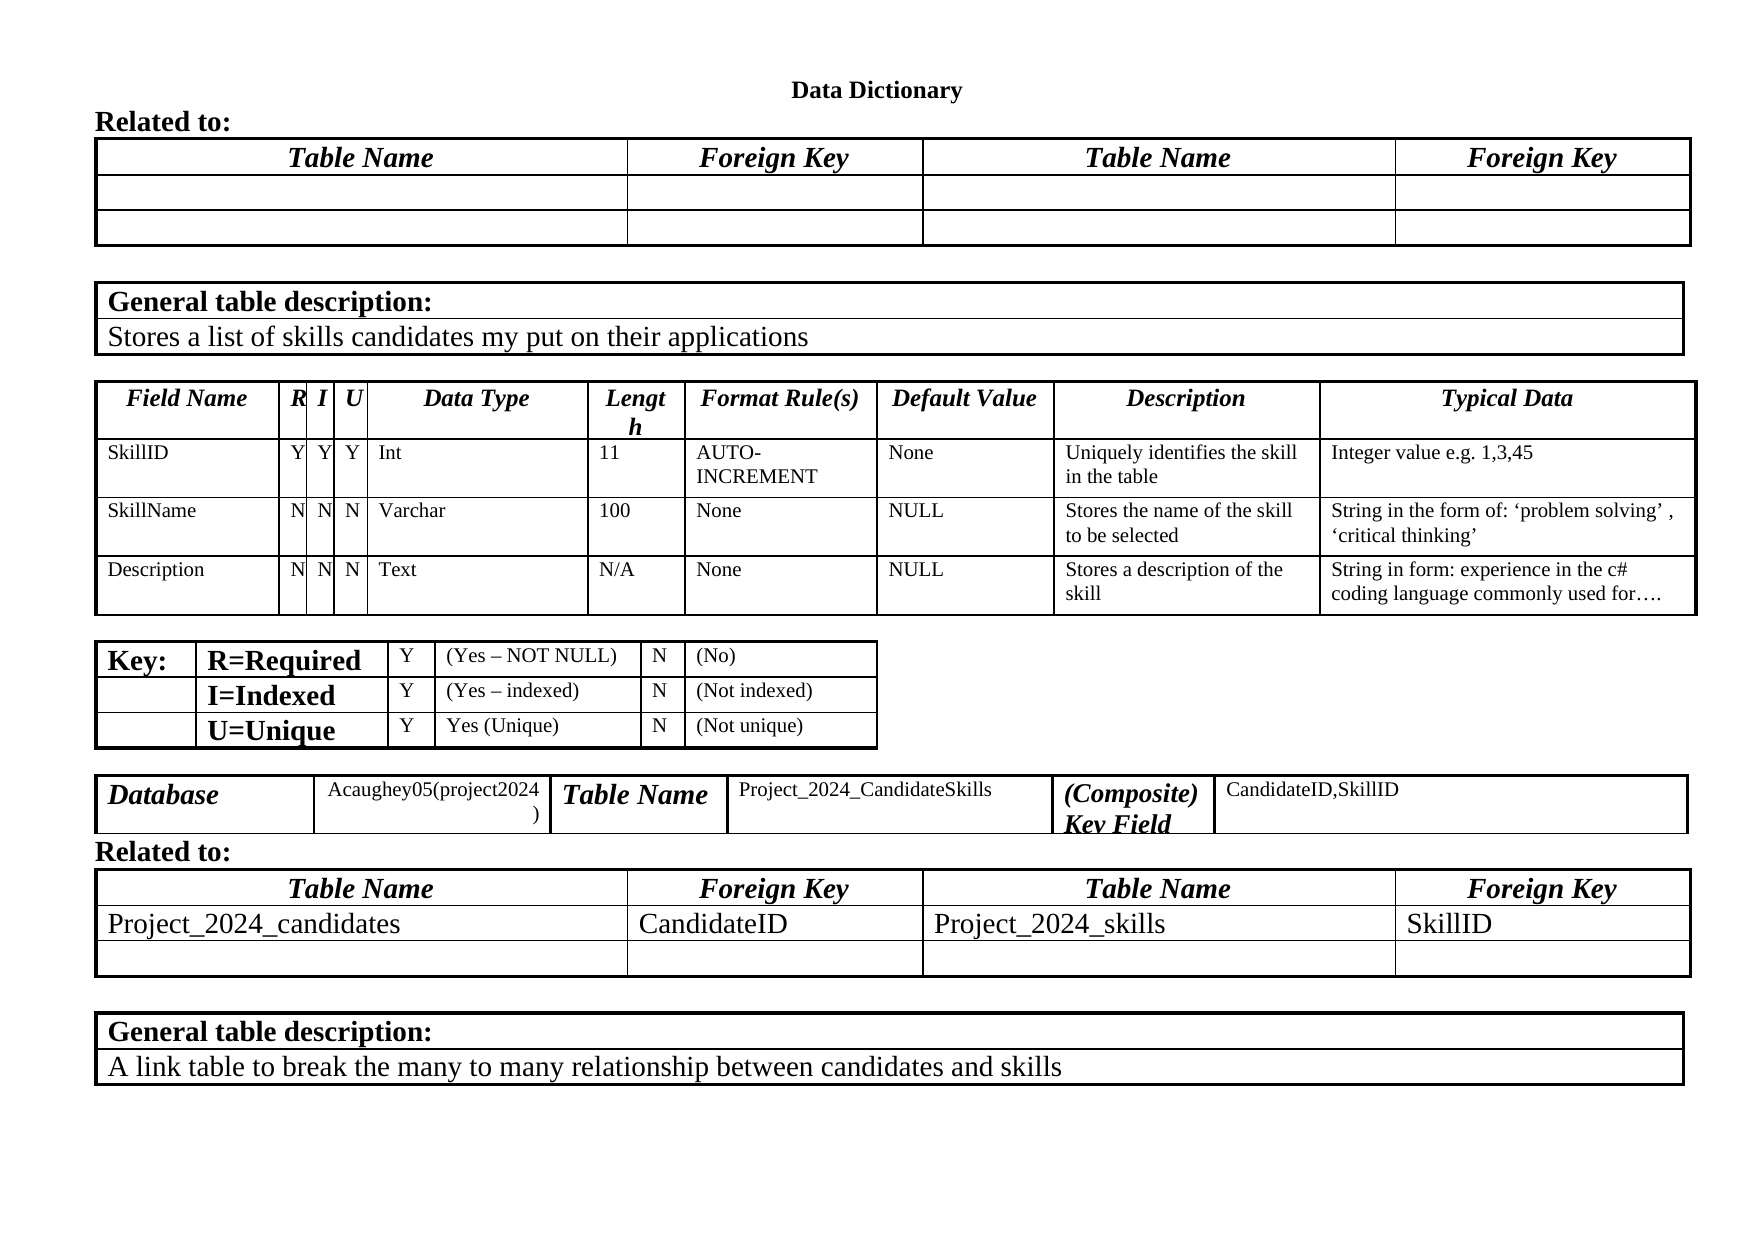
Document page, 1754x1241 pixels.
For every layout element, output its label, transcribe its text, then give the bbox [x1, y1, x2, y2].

table_header (No) [686, 643, 876, 676]
table_header U [335, 383, 367, 438]
table_cell Y [307, 440, 333, 497]
table_cell Yes (Unique) [436, 713, 640, 746]
table_header R [280, 383, 306, 438]
table_cell [98, 211, 627, 244]
table_header R=Required [197, 643, 387, 676]
table_cell [1396, 211, 1689, 244]
table_cell N/A [589, 557, 684, 614]
table_header Table Name [98, 871, 627, 904]
table_cell 11 [589, 440, 684, 497]
table_cell SkillID [1396, 906, 1689, 939]
table_cell [1396, 176, 1689, 209]
table_cell Stores a list of skills candidates my put on their applications [98, 319, 1682, 353]
table_header Default Value [878, 383, 1053, 438]
table_cell SkillID [98, 440, 278, 497]
table_cell Integer value e.g. 1,3,45 [1321, 440, 1694, 497]
table_header Database [98, 777, 313, 833]
table_header N [642, 643, 684, 676]
table_cell CandidateID [628, 906, 922, 939]
table_header I [307, 383, 333, 438]
table_header General table description: [98, 284, 1682, 317]
table_cell Stores a description of the skill [1055, 557, 1319, 614]
table_cell Uniquely identifies the skill in the table [1055, 440, 1319, 497]
table_cell SkillName [98, 498, 278, 555]
table_header Table Name [552, 777, 726, 833]
table_cell 100 [589, 498, 684, 555]
table_cell Y [280, 440, 306, 497]
table_cell N [307, 498, 333, 555]
table_cell Int [368, 440, 587, 497]
table_cell N [280, 557, 306, 614]
table_header Field Name [98, 383, 278, 438]
table_cell [98, 941, 627, 975]
table_cell Stores the name of the skill to be selected [1055, 498, 1319, 555]
text Related to: [94, 104, 1659, 137]
table_cell A link table to break the many to many relationship between candidates and skills [98, 1050, 1682, 1083]
table_header Key: [98, 643, 195, 676]
table_cell String in the form of: ‘problem solving’ , ‘critical thinking’ [1321, 498, 1694, 555]
table_cell N [642, 713, 684, 746]
table_cell Text [368, 557, 587, 614]
table_header Format Rule(s) [686, 383, 876, 438]
table_header Foreign Key [628, 871, 922, 904]
table_header Acaughey05(project2024) [315, 777, 549, 833]
table_cell NULL [878, 498, 1053, 555]
table_cell N [335, 557, 367, 614]
table_cell None [686, 557, 876, 614]
table_header Y [389, 643, 434, 676]
table_cell [924, 941, 1395, 975]
table_header Typical Data [1321, 383, 1694, 438]
table_cell AUTO-INCREMENT [686, 440, 876, 497]
table_cell [98, 176, 627, 209]
table_cell Description [98, 557, 278, 614]
table_cell Project_2024_skills [924, 906, 1395, 939]
table_cell [628, 211, 922, 244]
table_header Foreign Key [1396, 140, 1689, 174]
table_header Foreign Key [1396, 871, 1689, 904]
table_header CandidateID,SkillID [1216, 777, 1686, 833]
table_header Project_2024_CandidateSkills [729, 777, 1051, 833]
table_header (Yes – NOT NULL) [436, 643, 640, 676]
table_header Foreign Key [628, 140, 922, 174]
table_cell [1396, 941, 1689, 975]
table_cell NULL [878, 557, 1053, 614]
table_cell (Yes – indexed) [436, 678, 640, 711]
table_header Description [1055, 383, 1319, 438]
table_header Data Type [368, 383, 587, 438]
table_header Table Name [98, 140, 627, 174]
table_cell N [280, 498, 306, 555]
table_cell N [307, 557, 333, 614]
table_header Table Name [924, 140, 1395, 174]
table_cell [628, 176, 922, 209]
table_cell None [878, 440, 1053, 497]
table_cell (Not unique) [686, 713, 876, 746]
table_cell Y [389, 713, 434, 746]
table_cell U=Unique [197, 713, 387, 746]
table_header Length [589, 383, 684, 438]
table_cell (Not indexed) [686, 678, 876, 711]
table_cell Y [335, 440, 367, 497]
table_cell Project_2024_candidates [98, 906, 627, 939]
text Related to: [94, 834, 1659, 868]
table_header (Composite)Key Field [1054, 777, 1213, 833]
table_cell [98, 678, 195, 711]
table_cell N [642, 678, 684, 711]
table_cell [98, 713, 195, 746]
table_cell [628, 941, 922, 975]
table_cell I=Indexed [197, 678, 387, 711]
table_cell Varchar [368, 498, 587, 555]
table_header General table description: [98, 1015, 1682, 1048]
table_cell [924, 211, 1395, 244]
table_cell N [335, 498, 367, 555]
table_cell String in form: experience in the c# coding language commonly used for…. [1321, 557, 1694, 614]
table_cell None [686, 498, 876, 555]
table_cell Y [389, 678, 434, 711]
table_cell [924, 176, 1395, 209]
table_header Table Name [924, 871, 1395, 904]
